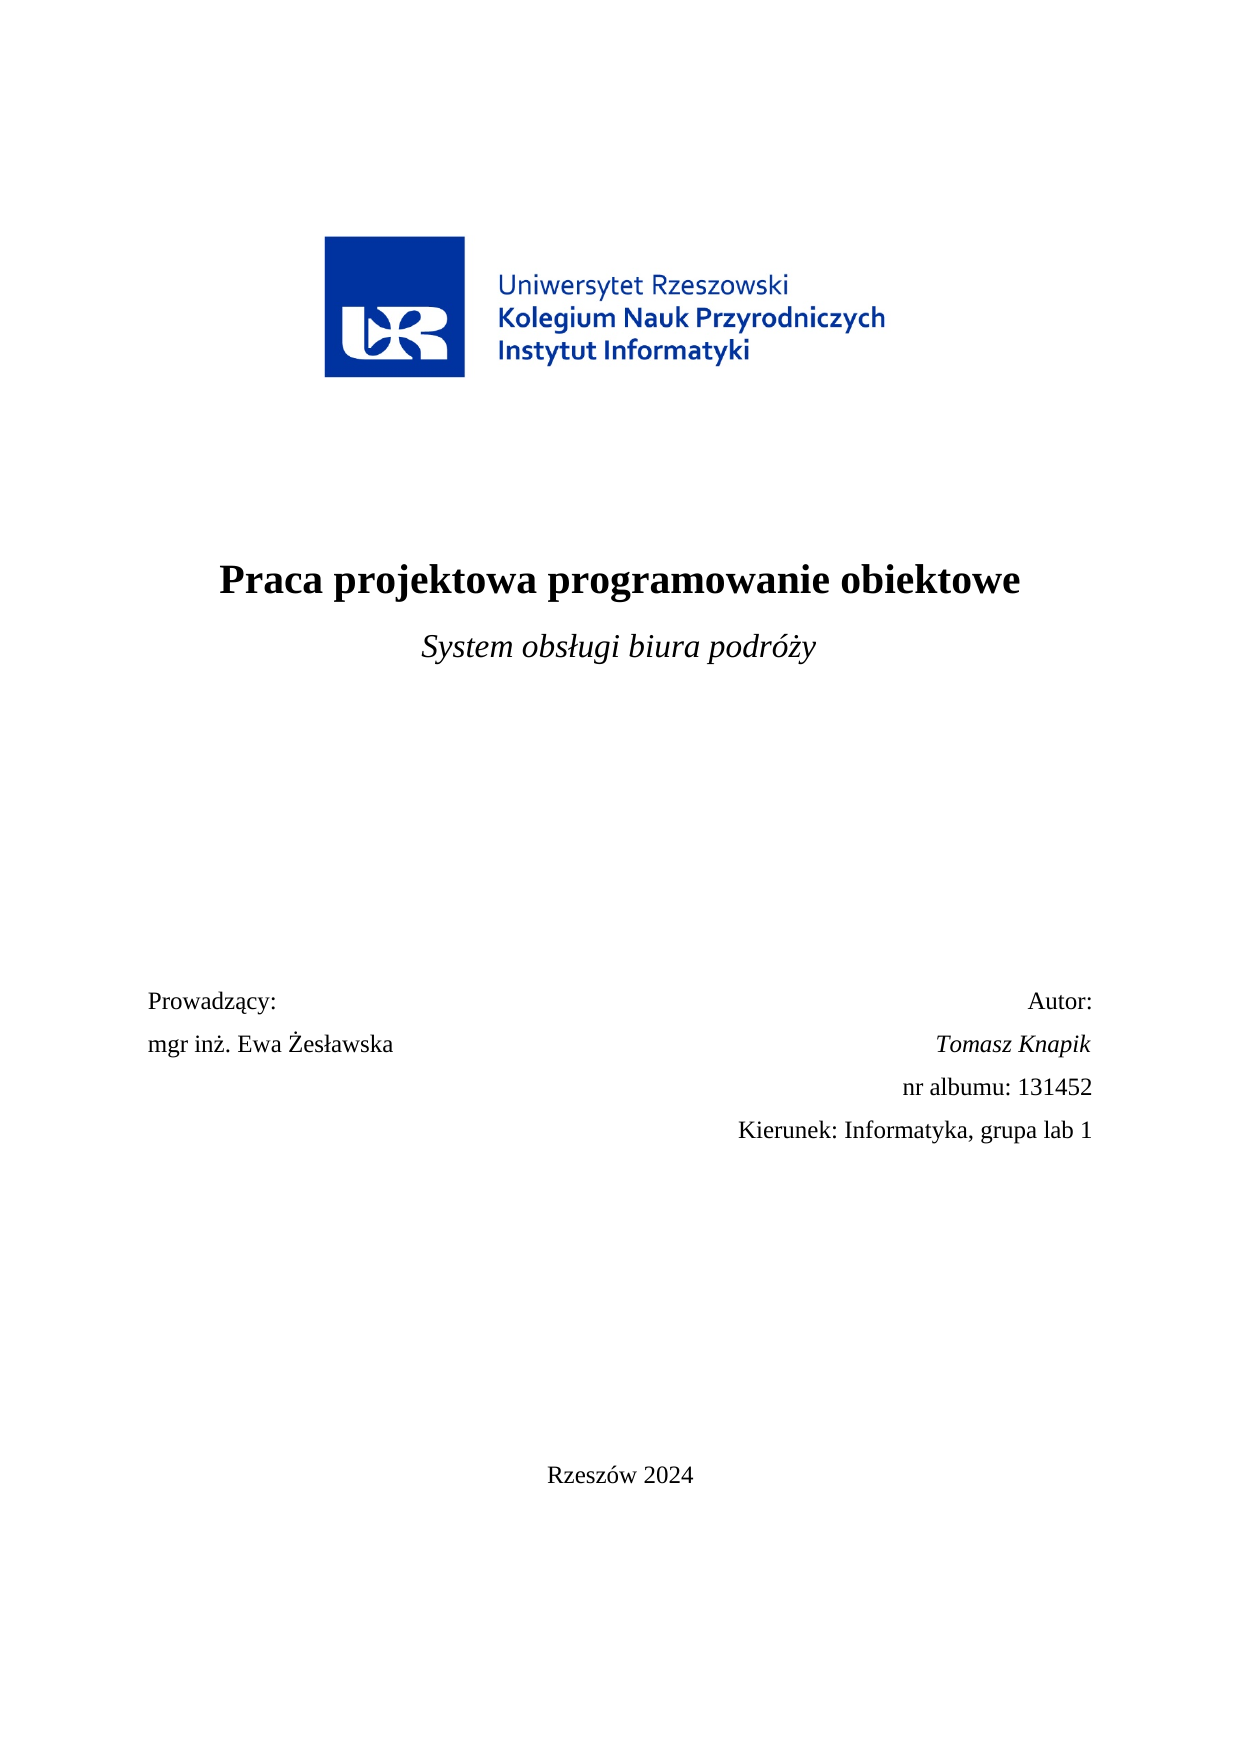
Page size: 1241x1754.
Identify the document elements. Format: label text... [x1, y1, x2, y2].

picture [147, 147, 1093, 466]
text mgr inż. Ewa Żesławska Tomasz Knapik [148, 1029, 1093, 1058]
text Prowadzący: Autor: [148, 986, 1093, 1014]
text Kierunek: , grupa [148, 1115, 1093, 1144]
text Praca projektowa programowanie obiektowe [148, 554, 1093, 602]
text System obsługi biura podróży [148, 626, 1093, 665]
text nr albumu: 131452 [148, 1072, 1093, 1101]
text Rzeszów 2024 [148, 1460, 1093, 1489]
